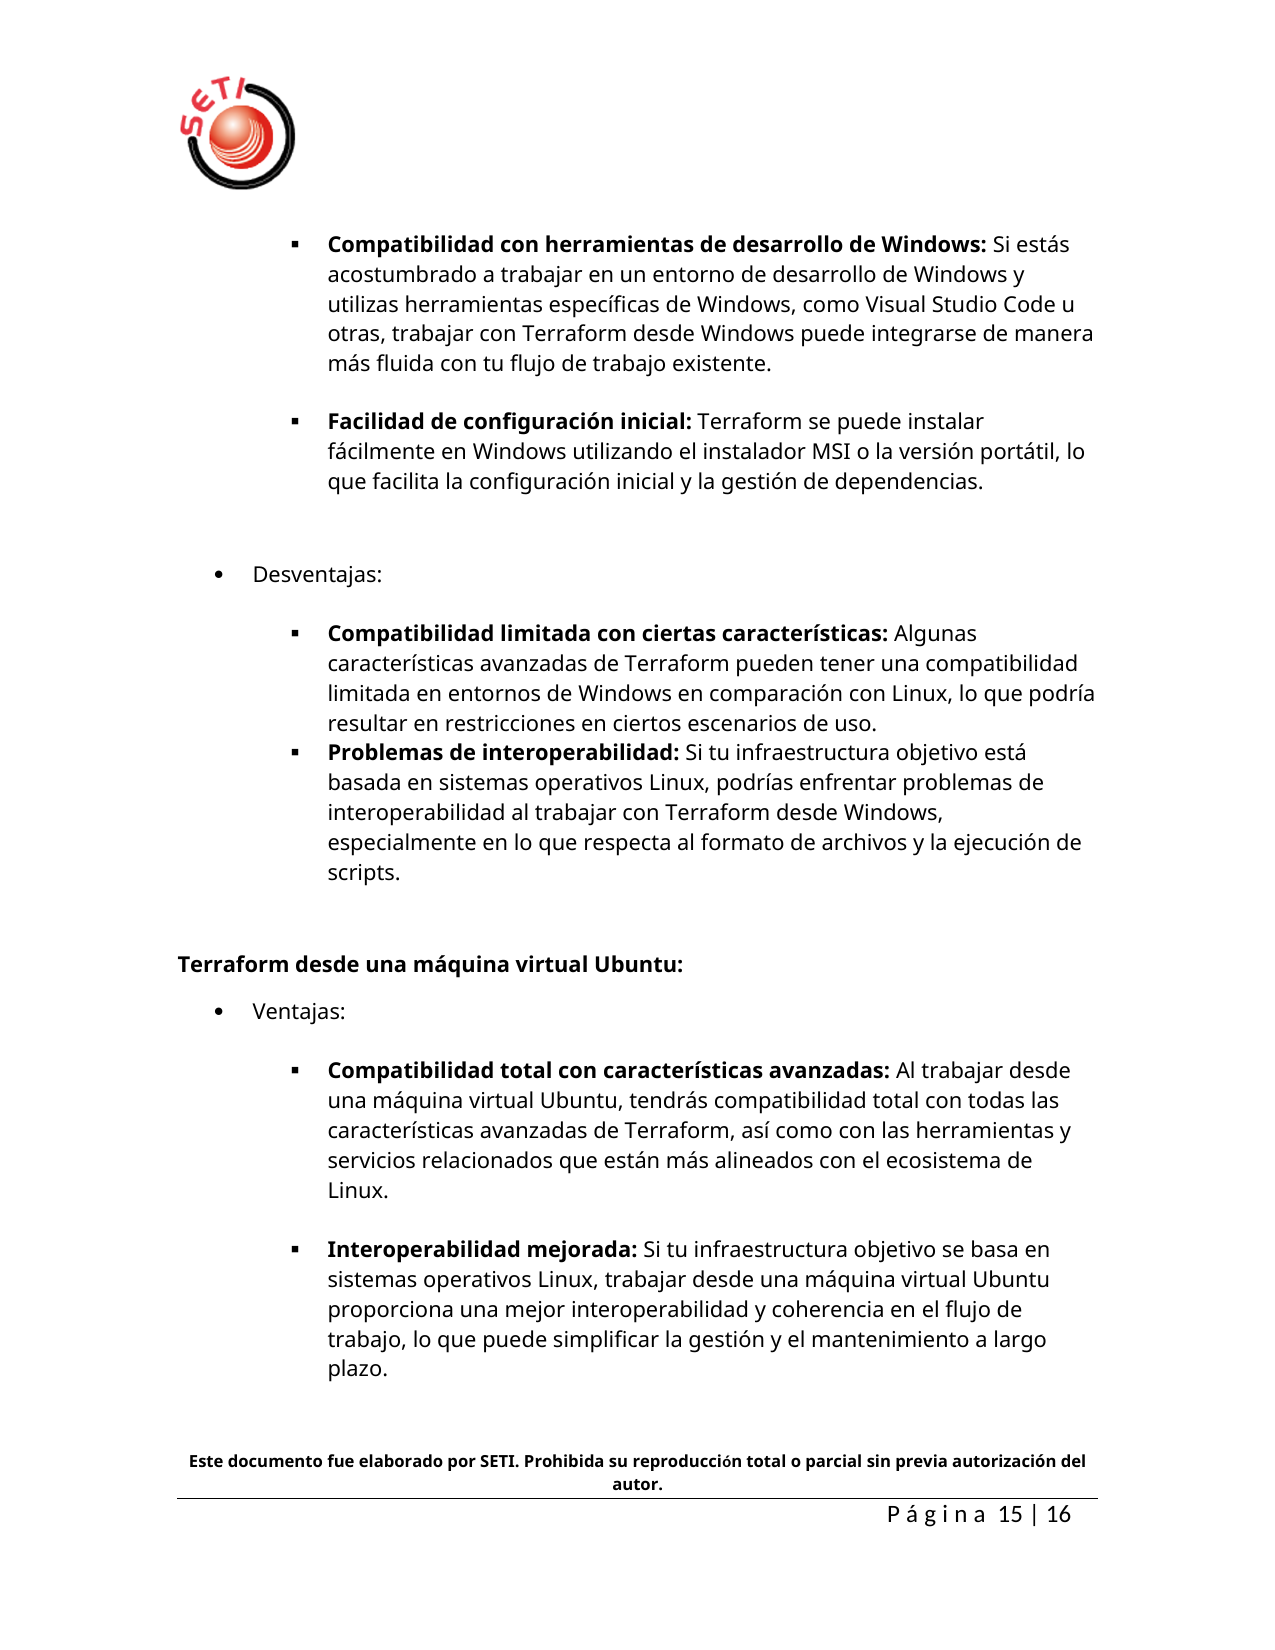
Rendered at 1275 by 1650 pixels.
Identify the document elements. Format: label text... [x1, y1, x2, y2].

list Ventajas: [215, 996, 1098, 1026]
list Desventajas: [215, 558, 1098, 588]
list Problemas de interoperabilidad: Si tu infraestructura objetivo está basada en sistemas operativos Linux, podrías enfrentar problemas de interoperabilidad al trabajar con Terraform desde Windows, especialmente en lo que respecta al formato de archivos y la ejecución de scripts. [290, 737, 1098, 886]
list Facilidad de configuración inicial: Terraform se puede instalar fácilmente en Windows utilizando el instalador MSI o la versión portátil, lo que facilita la configuración inicial y la gestión de dependencias. [290, 406, 1098, 495]
list Compatibilidad limitada con ciertas características: Algunas características avanzadas de Terraform pueden tener una compatibilidad limitada en entornos de Windows en comparación con Linux, lo que podría resultar en restricciones en ciertos escenarios de uso. [290, 618, 1098, 737]
list Compatibilidad con herramientas de desarrollo de Windows: Si estás acostumbrado a trabajar en un entorno de desarrollo de Windows y utilizas herramientas específicas de Windows, como Visual Studio Code u otras, trabajar con Terraform desde Windows puede integrarse de manera más fluida con tu flujo de trabajo existente. [290, 229, 1098, 378]
picture [177, 73, 305, 201]
list Interoperabilidad mejorada: Si tu infraestructura objetivo se basa en sistemas operativos Linux, trabajar desde una máquina virtual Ubuntu proporciona una mejor interoperabilidad y coherencia en el flujo de trabajo, lo que puede simplificar la gestión y el mantenimiento a largo plazo. [290, 1234, 1098, 1383]
text Terraform desde una máquina virtual Ubuntu: [177, 949, 1098, 979]
list Compatibilidad total con características avanzadas: Al trabajar desde una máquina virtual Ubuntu, tendrás compatibilidad total con todas las características avanzadas de Terraform, así como con las herramientas y servicios relacionados que están más alineados con el ecosistema de Linux. [290, 1055, 1098, 1204]
